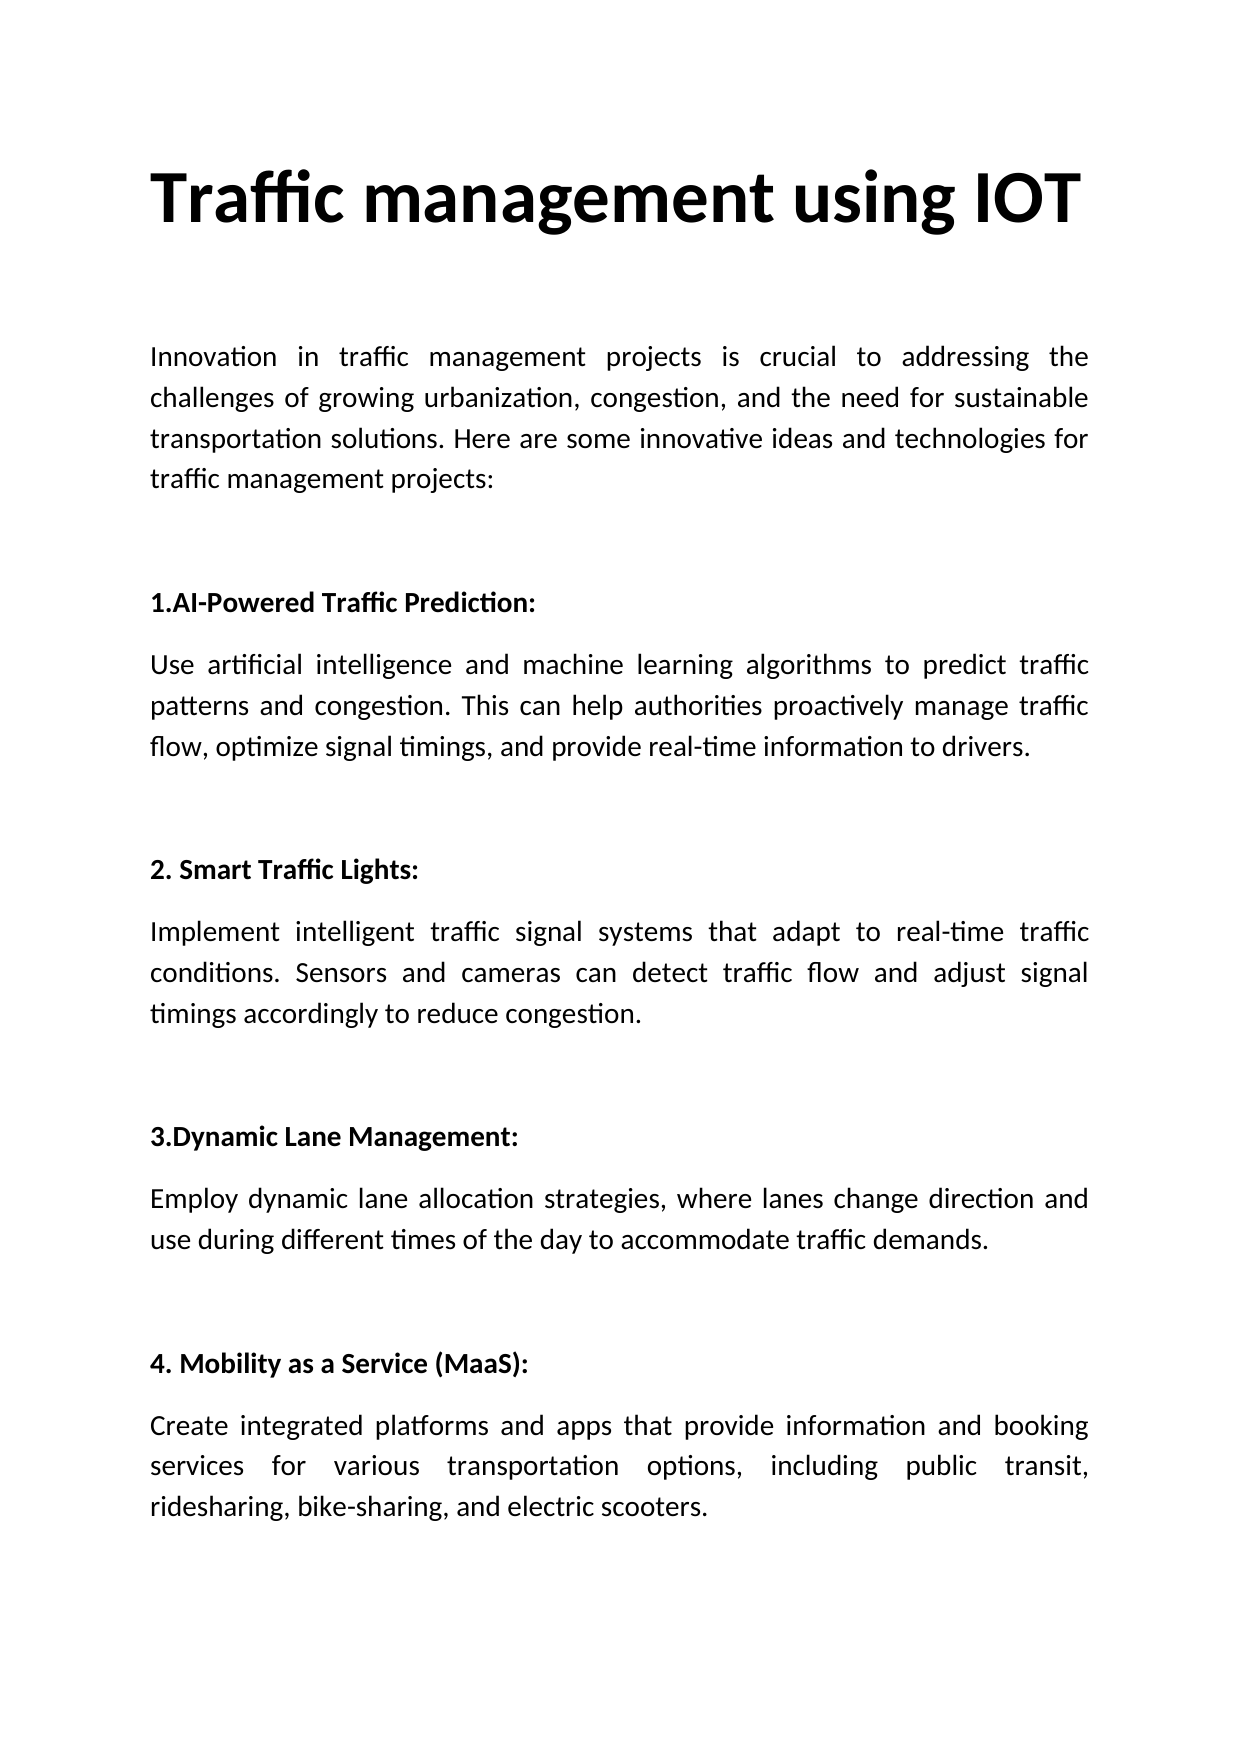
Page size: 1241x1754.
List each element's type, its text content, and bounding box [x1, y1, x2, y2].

text 1.AI-Powered Traffic Prediction: [150, 584, 1090, 620]
text Traffic management using IOT [150, 150, 1090, 242]
text 4. Mobility as a Service (MaaS): [150, 1345, 1090, 1380]
text Use artificial intelligence and machine learning algorithms to predict traffic patterns and congestion. This can help authorities proactively manage traffic flow, optimize signal timings, and provide real-time information to drivers. [150, 646, 1090, 763]
text Implement intelligent traffic signal systems that adapt to real-time traffic conditions. Sensors and cameras can detect traffic flow and adjust signal timings accordingly to reduce congestion. [150, 913, 1090, 1031]
text 2. Smart Traffic Lights: [150, 851, 1090, 887]
text 3.Dynamic Lane Management: [150, 1118, 1090, 1154]
text Employ dynamic lane allocation strategies, where lanes change direction and use during different times of the day to accommodate traffic demands. [150, 1180, 1090, 1257]
text Innovation in traffic management projects is crucial to addressing the challenges of growing urbanization, congestion, and the need for sustainable transportation solutions. Here are some innovative ideas and technologies for traffic management projects: [150, 338, 1090, 496]
text Create integrated platforms and apps that provide information and booking services for various transportation options, including public transit, ridesharing, bike-sharing, and electric scooters. [150, 1407, 1090, 1524]
